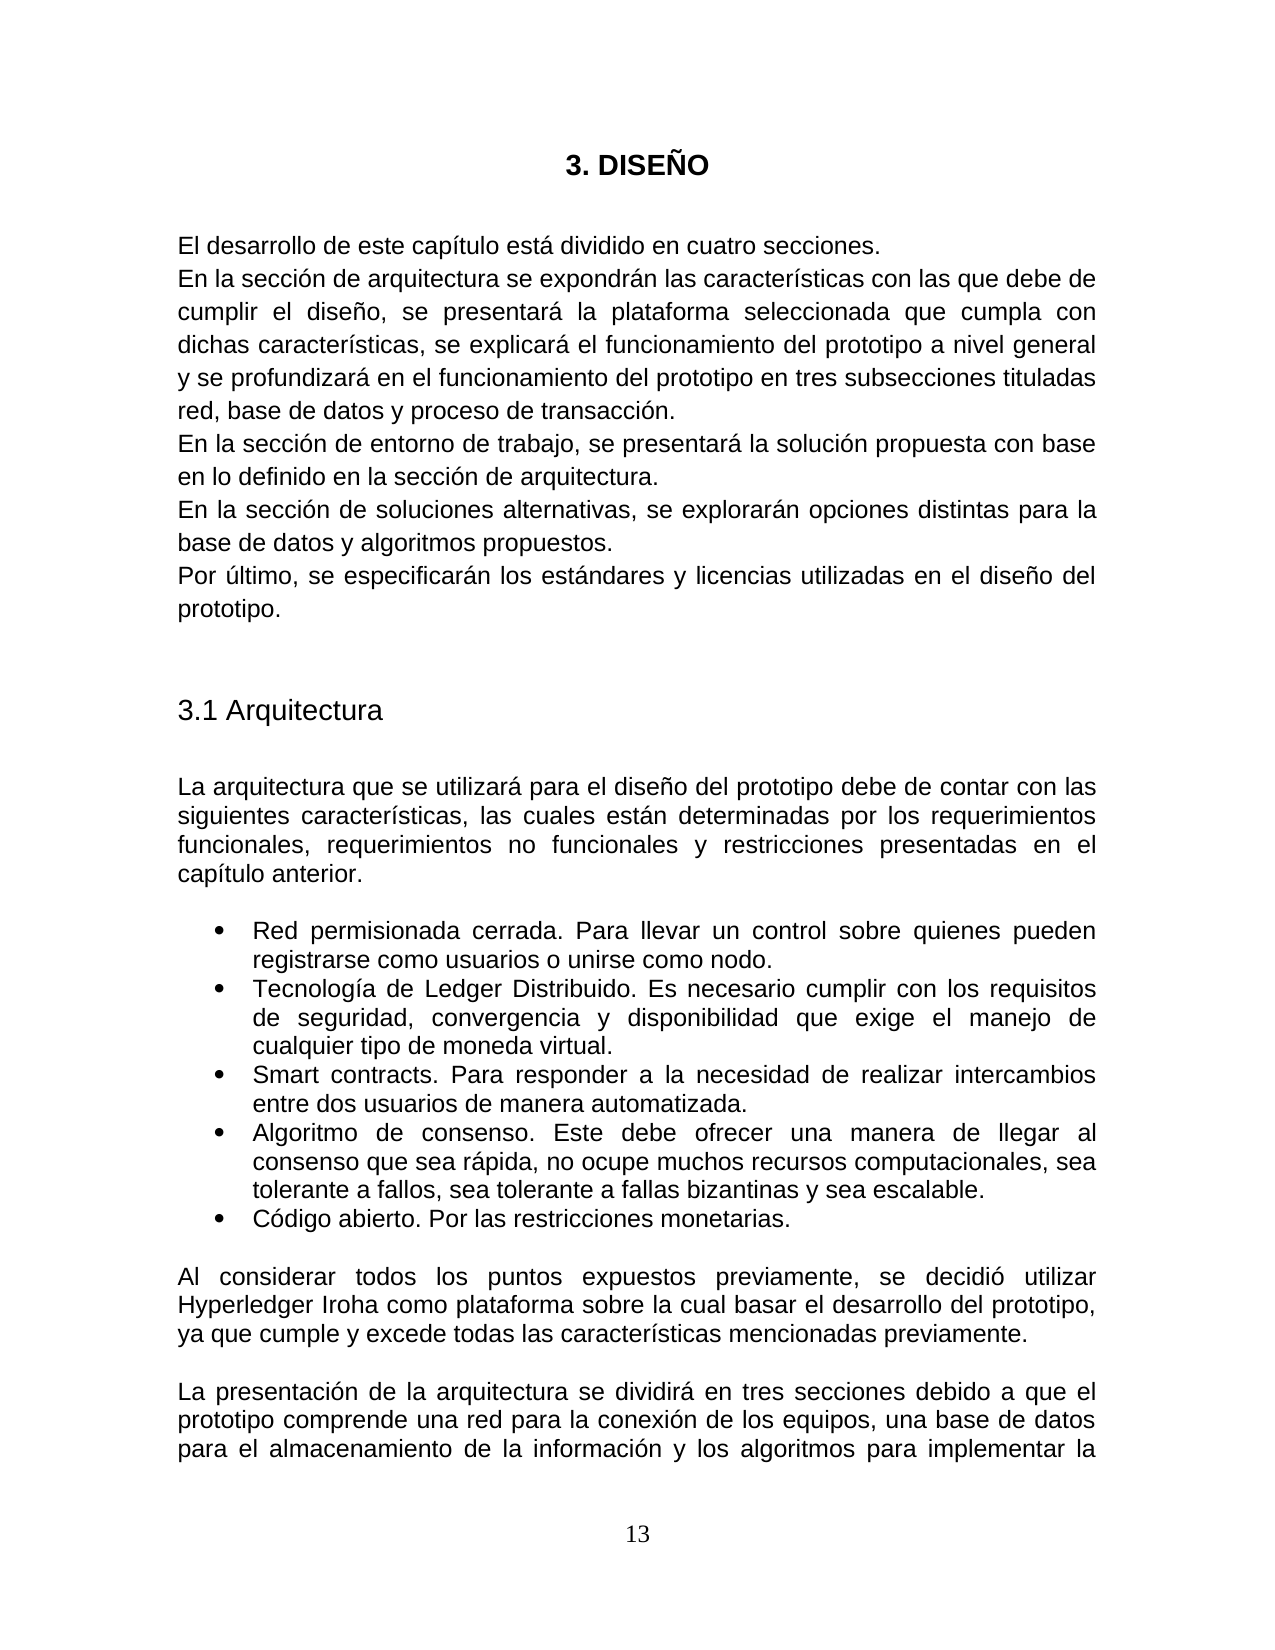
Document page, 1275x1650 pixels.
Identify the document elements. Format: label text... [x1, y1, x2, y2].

text En la sección de soluciones alternativas, se explorarán opciones distintas para la base de datos y algoritmos propuestos. [177, 495, 1098, 557]
list Red permisionada cerrada. Para llevar un control sobre quienes pueden registrarse como usuarios o unirse como nodo. [215, 916, 1098, 974]
subtitle 3. DISEÑO [177, 148, 1098, 181]
list Código abierto. Por las restricciones monetarias. [215, 1204, 1098, 1233]
list Smart contracts. Para responder a la necesidad de realizar intercambios entre dos usuarios de manera automatizada. [215, 1060, 1098, 1118]
text El desarrollo de este capítulo está dividido en cuatro secciones. [177, 231, 1098, 260]
list Tecnología de Ledger Distribuido. Es necesario cumplir con los requisitos de seguridad, convergencia y disponibilidad que exige el manejo de cualquier tipo de moneda virtual. [215, 974, 1098, 1060]
text En la sección de entorno de trabajo, se presentará la solución propuesta con base en lo definido en la sección de arquitectura. [177, 429, 1098, 491]
list Algoritmo de consenso. Este debe ofrecer una manera de llegar al consenso que sea rápida, no ocupe muchos recursos computacionales, sea tolerante a fallos, sea tolerante a fallas bizantinas y sea escalable. [215, 1118, 1098, 1204]
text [177, 1377, 1098, 1463]
text Al considerar todos los puntos expuestos previamente, se decidió utilizar Hyperledger Iroha como plataforma sobre la cual basar el desarrollo del prototipo, ya que cumple y excede todas las características mencionadas previamente. [177, 1262, 1098, 1348]
text Por último, se especificarán los estándares y licencias utilizadas en el diseño del prototipo. [177, 561, 1098, 623]
subtitle 3.1 Arquitectura [177, 693, 1098, 727]
text La arquitectura que se utilizará para el diseño del prototipo debe de contar con las siguientes características, las cuales están determinadas por los requerimientos funcionales, requerimientos no funcionales y restricciones presentadas en el capítulo anterior. [177, 772, 1098, 887]
text En la sección de arquitectura se expondrán las características con las que debe de cumplir el diseño, se presentará la plataforma seleccionada que cumpla con dichas características, se explicará el funcionamiento del prototipo a nivel general y se profundizará en el funcionamiento del prototipo en tres subsecciones tituladas red, base de datos y proceso de transacción. [177, 264, 1098, 425]
